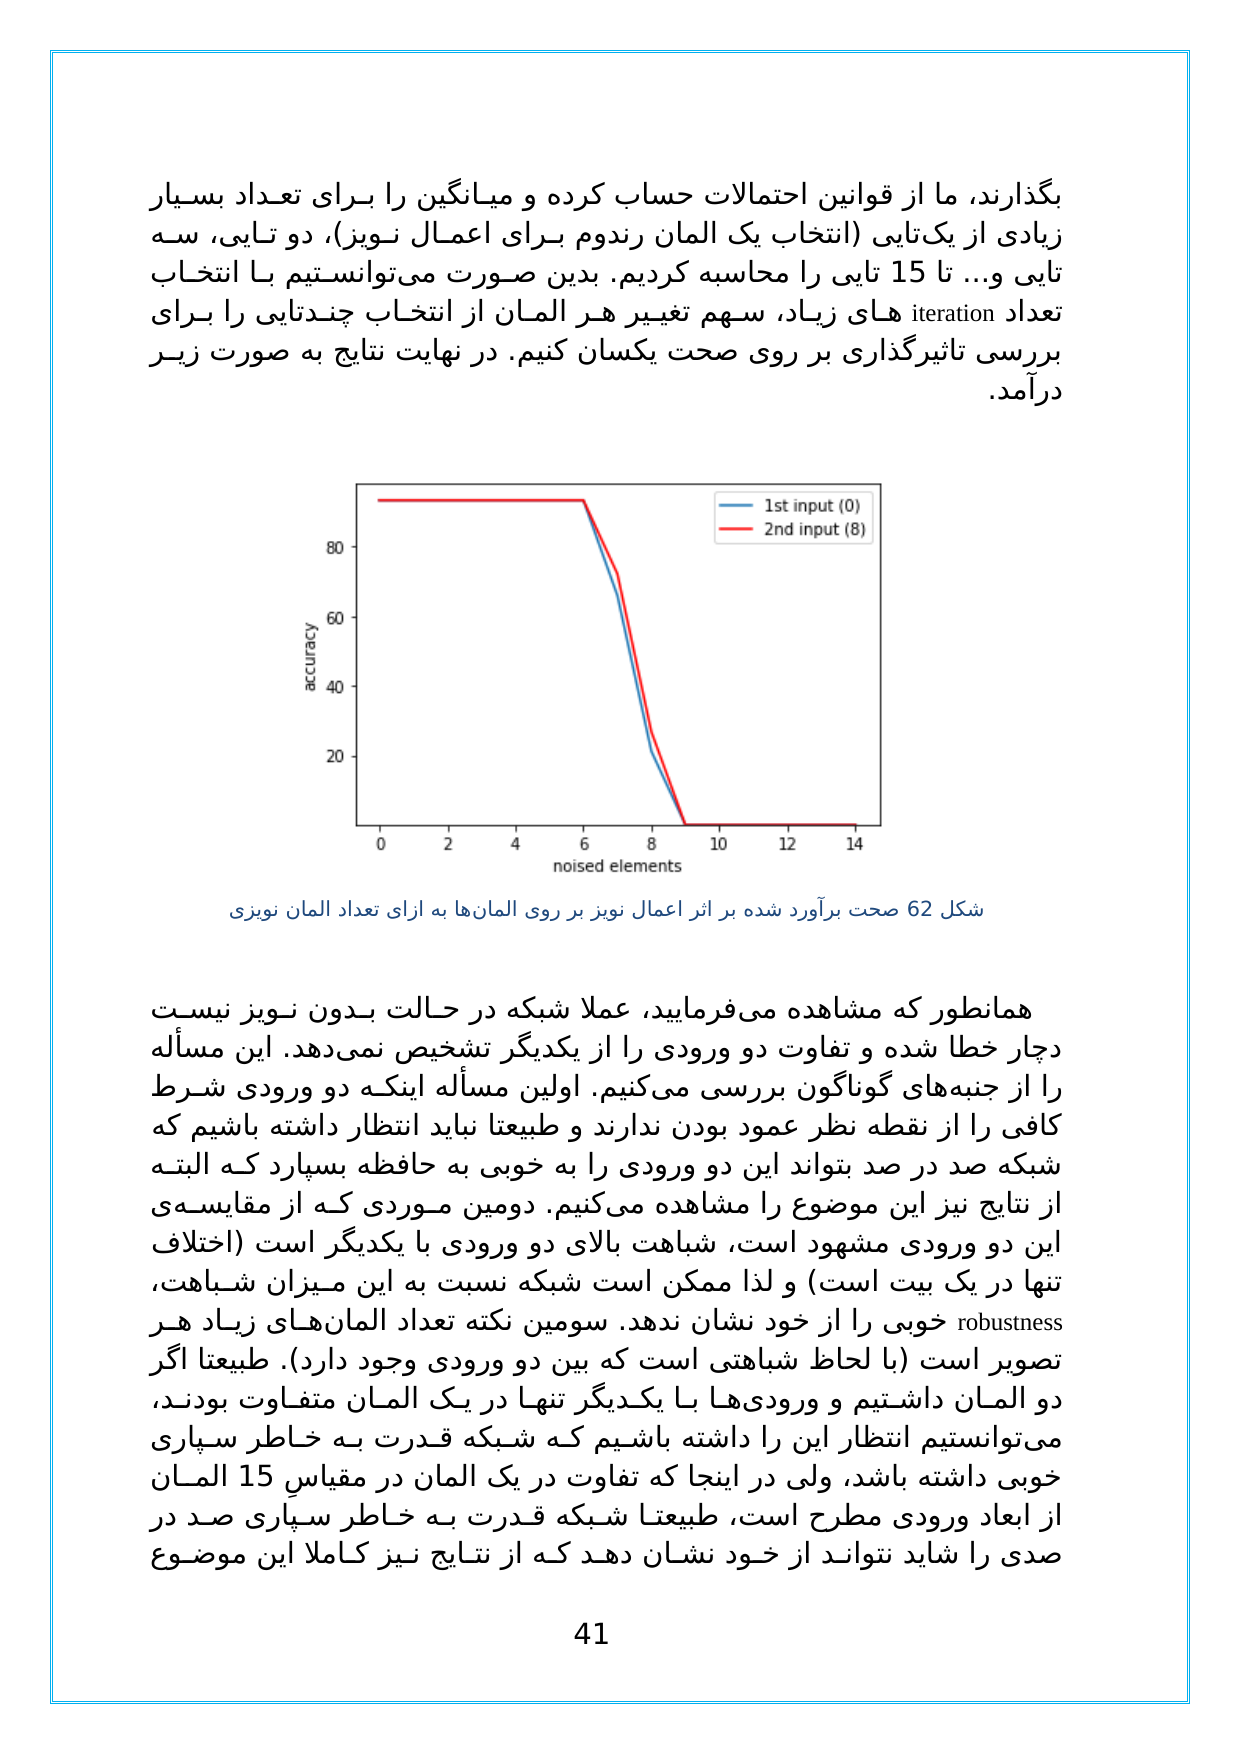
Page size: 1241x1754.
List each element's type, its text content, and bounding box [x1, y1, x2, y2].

text شکل 62 صحت برآورد شده بر اثر اعمال نویز بر روی المان‌ها به ازای تعداد المان نویزی [150, 897, 1063, 921]
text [150, 991, 1063, 1571]
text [150, 177, 1063, 406]
picture [295, 468, 888, 880]
